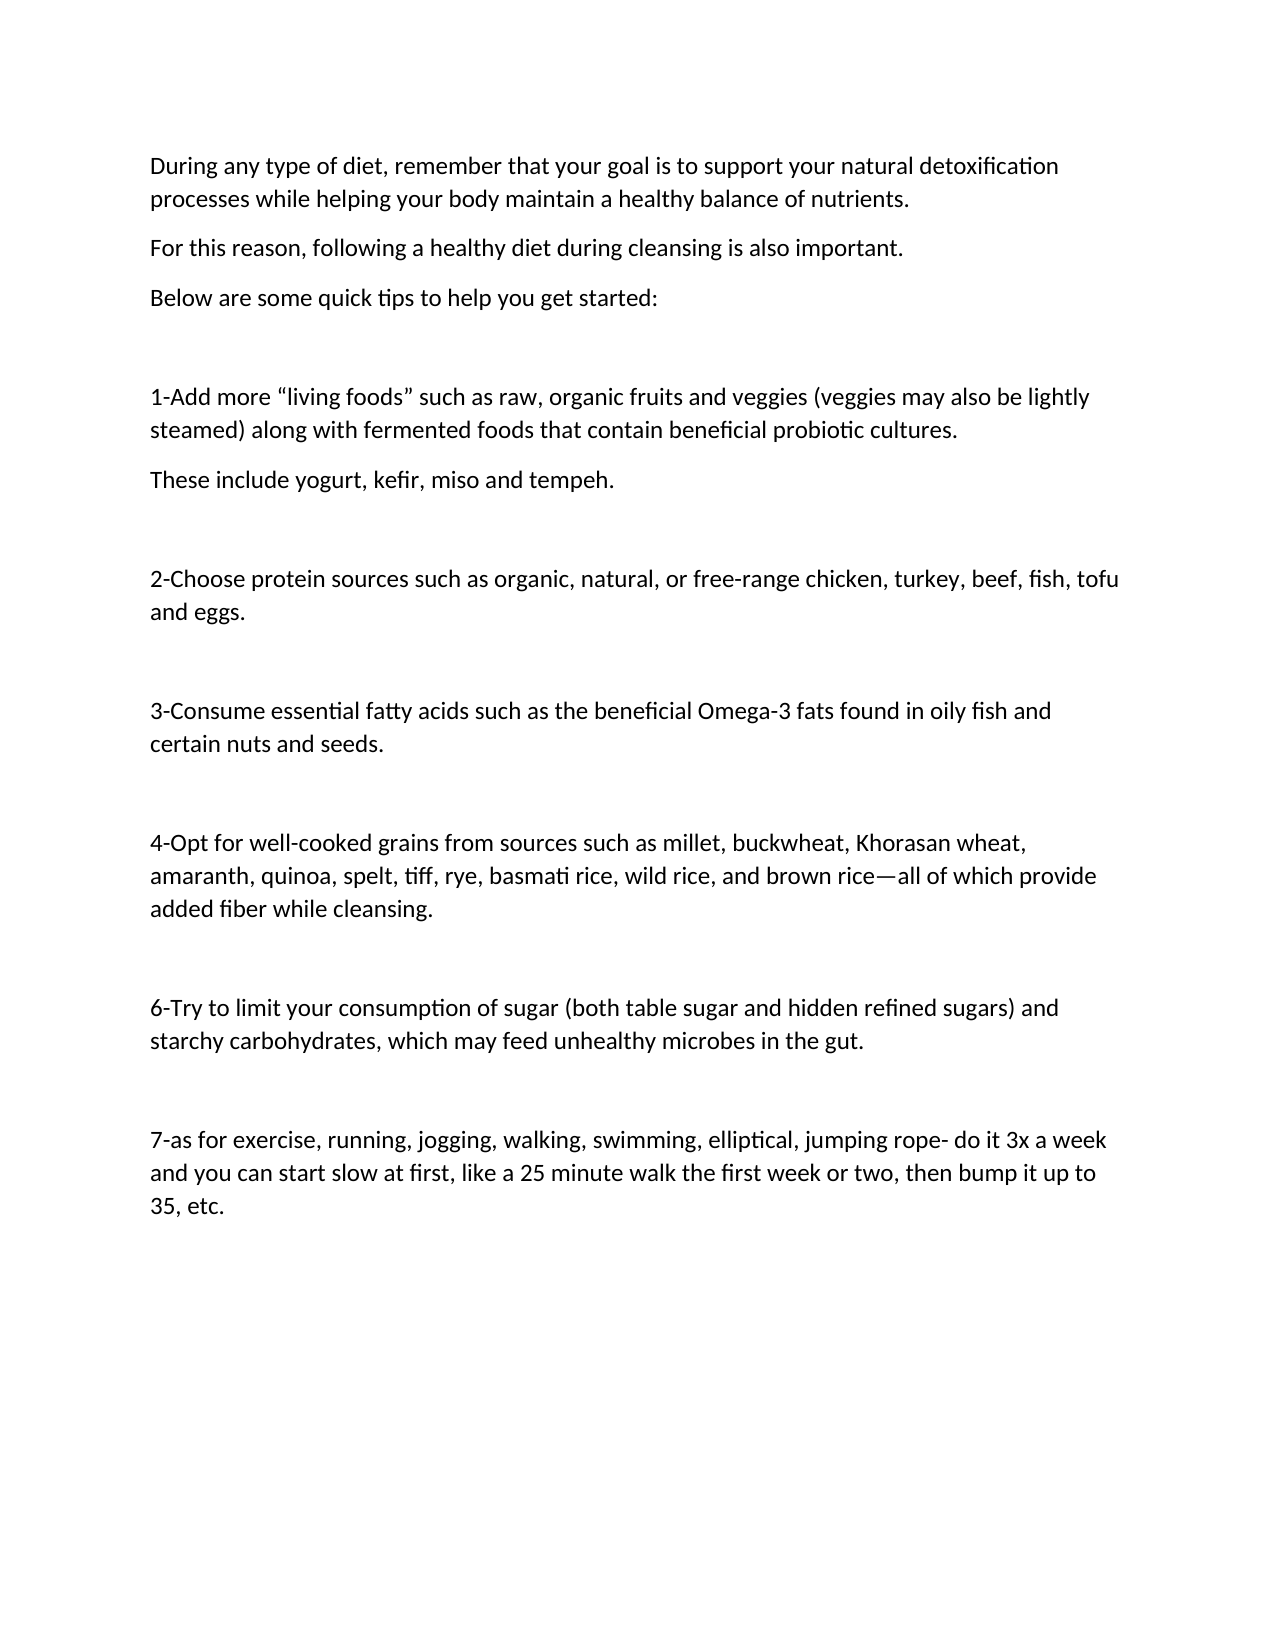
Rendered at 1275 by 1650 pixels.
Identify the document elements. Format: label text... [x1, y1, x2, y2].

text 3-Consume essential fatty acids such as the beneficial Omega-3 fats found in oily fish and certain nuts and seeds. [150, 695, 1125, 758]
text Below are some quick tips to help you get started: [150, 282, 1125, 313]
text These include yogurt, kefir, miso and tempeh. [150, 464, 1125, 494]
text 7-as for exercise, running, jogging, walking, swimming, elliptical, jumping rope- do it 3x a week and you can start slow at first, like a 25 minute walk the first week or two, then bump it up to 35, etc. [150, 1124, 1125, 1221]
text 1-Add more “living foods” such as raw, organic fruits and veggies (veggies may also be lightly steamed) along with fermented foods that contain beneficial probiotic cultures. [150, 381, 1125, 445]
text 6-Try to limit your consumption of sugar (both table sugar and hidden refined sugars) and starchy carbohydrates, which may feed unhealthy microbes in the gut. [150, 992, 1125, 1056]
text During any type of diet, remember that your goal is to support your natural detoxification processes while helping your body maintain a healthy balance of nutrients. [150, 150, 1125, 213]
text 2-Choose protein sources such as organic, natural, or free-range chicken, turkey, beef, fish, tofu and eggs. [150, 563, 1125, 626]
text 4-Opt for well-cooked grains from sources such as millet, buckwheat, Khorasan wheat, amaranth, quinoa, spelt, tiff, rye, basmati rice, wild rice, and brown rice—all of which provide added fiber while cleansing. [150, 827, 1125, 923]
text For this reason, following a healthy diet during cleansing is also important. [150, 232, 1125, 263]
